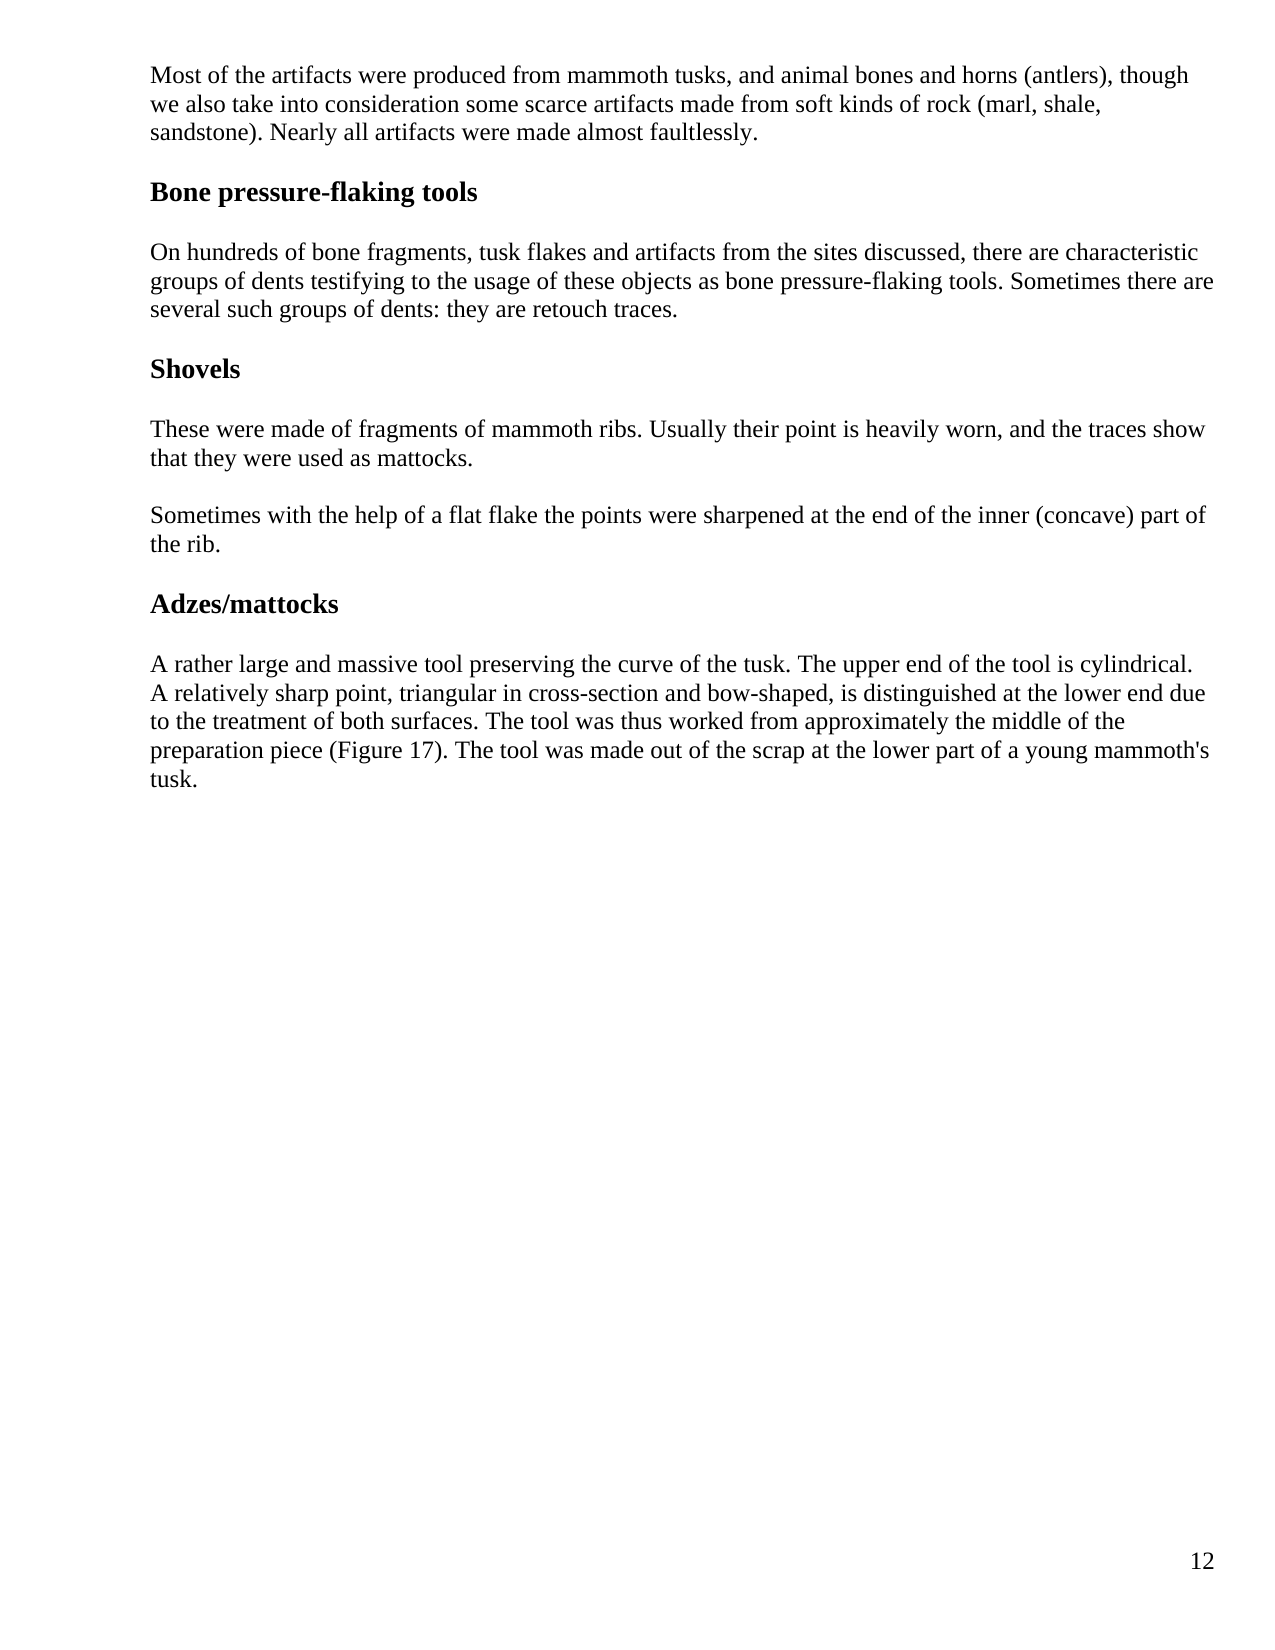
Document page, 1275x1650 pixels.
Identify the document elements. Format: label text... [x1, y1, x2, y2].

text Most of the artifacts were produced from mammoth tusks, and animal bones and horns (antlers), though we also take into consideration some scarce artifacts made from soft kinds of rock (marl, shale, sandstone). Nearly all artifacts were made almost faultlessly. [150, 60, 1215, 146]
subtitle Shovels [150, 352, 1215, 385]
text Sometimes with the help of a flat flake the points were sharpened at the end of the inner (concave) part of the rib. [150, 501, 1215, 558]
subtitle Bone pressure-flaking tools [150, 175, 1215, 208]
text A rather large and massive tool preserving the curve of the tusk. The upper end of the tool is cylindrical. A relatively sharp point, triangular in cross-section and bow-shaped, is distinguished at the lower end due to the treatment of both surfaces. The tool was thus worked from approximately the middle of the preparation piece (Figure 17). The tool was made out of the scrap at the lower part of a young mammoth's tusk. [150, 649, 1215, 793]
text On hundreds of bone fragments, tusk flakes and artifacts from the sites discussed, there are characteristic groups of dents testifying to the usage of these objects as bone pressure-flaking tools. Sometimes there are several such groups of dents: they are retouch traces. [150, 237, 1215, 323]
subtitle Adzes/mattocks [150, 587, 1215, 620]
text These were made of fragments of mammoth ribs. Usually their point is heavily worn, and the traces show that they were used as mattocks. [150, 414, 1215, 471]
